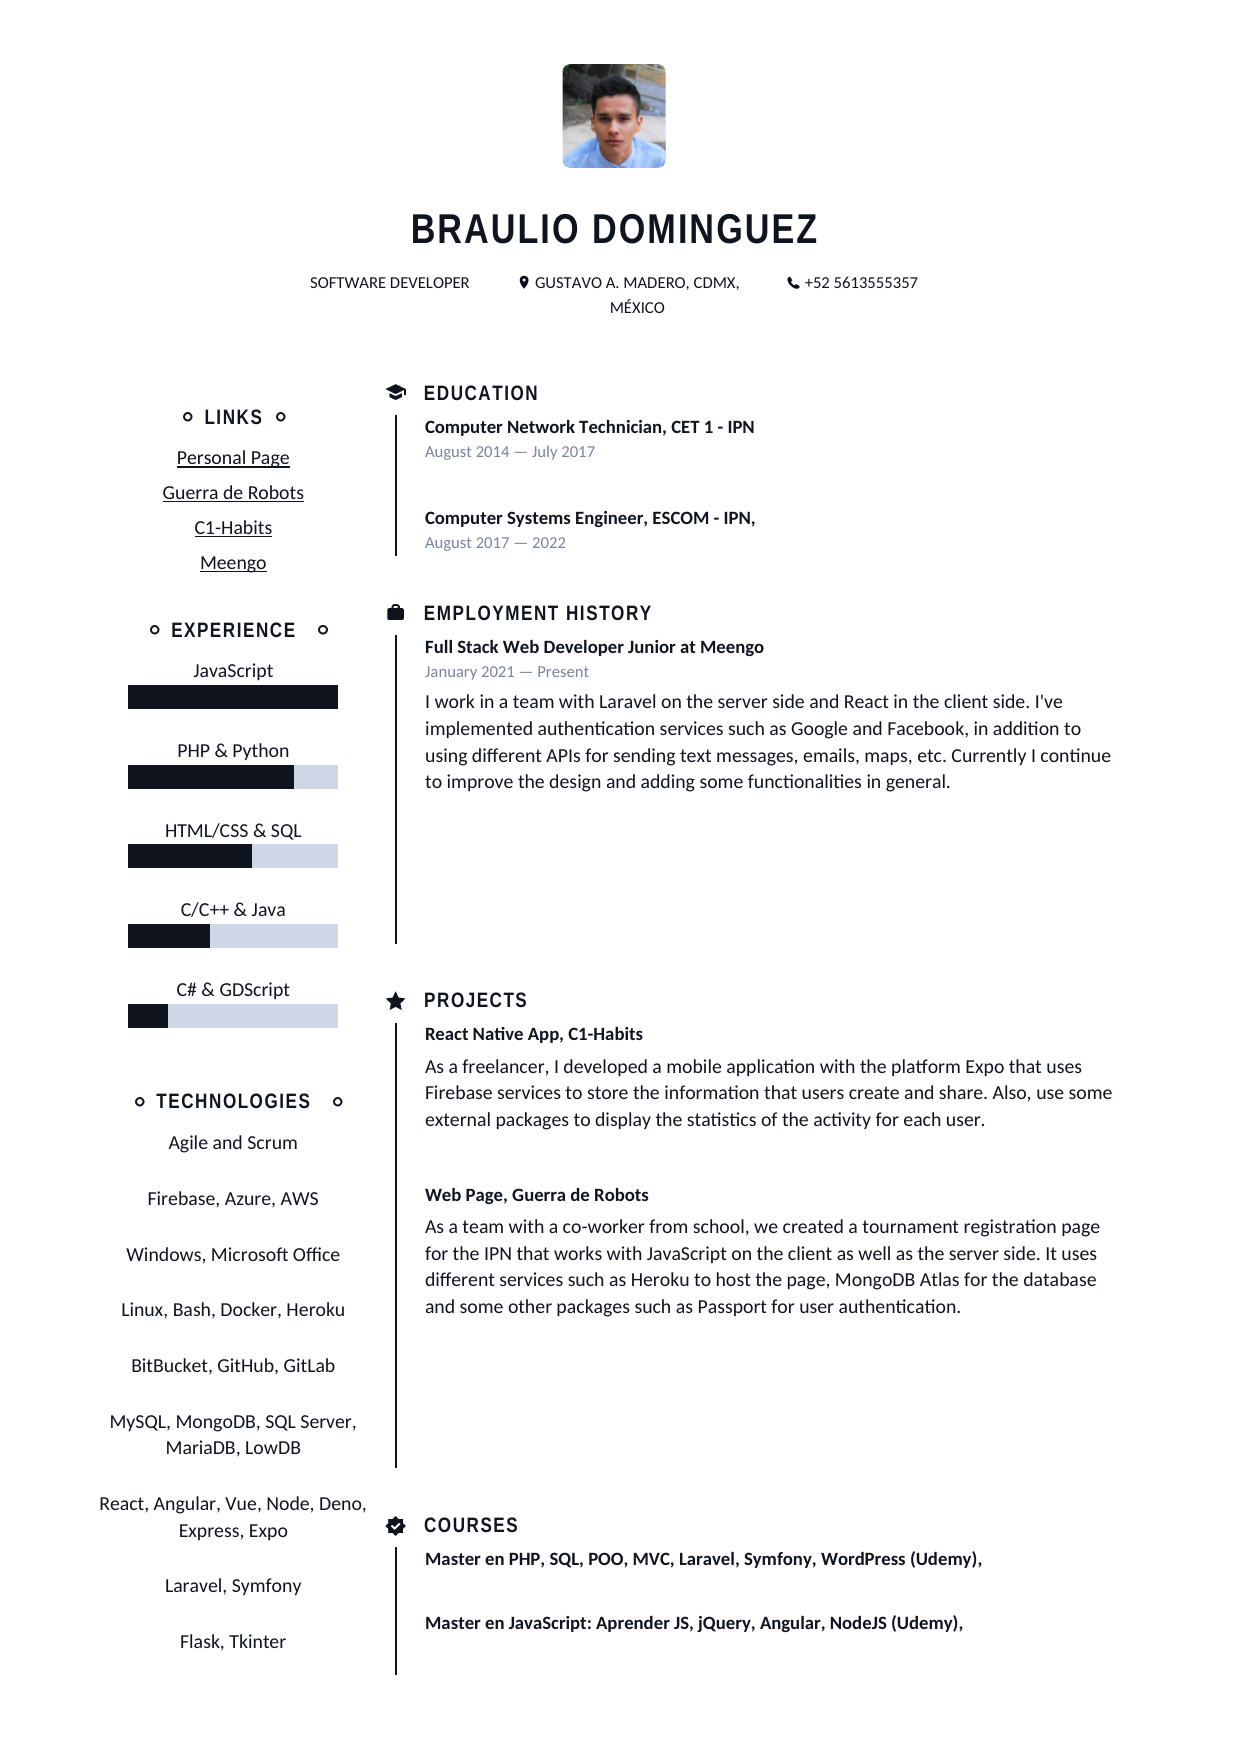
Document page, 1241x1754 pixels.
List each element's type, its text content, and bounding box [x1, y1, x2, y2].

picture [383, 380, 408, 404]
picture [513, 268, 535, 294]
picture [383, 1512, 408, 1536]
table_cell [83, 372, 384, 1685]
table_cell [384, 372, 1146, 1685]
table_header Braulio Dominguez [83, 64, 1146, 372]
picture [316, 623, 329, 636]
picture [274, 410, 287, 423]
picture [562, 64, 666, 168]
picture [783, 268, 805, 294]
picture [133, 1095, 146, 1108]
picture [383, 600, 408, 624]
picture [331, 1095, 344, 1108]
picture [383, 987, 408, 1012]
picture [181, 410, 194, 423]
picture [148, 623, 161, 636]
